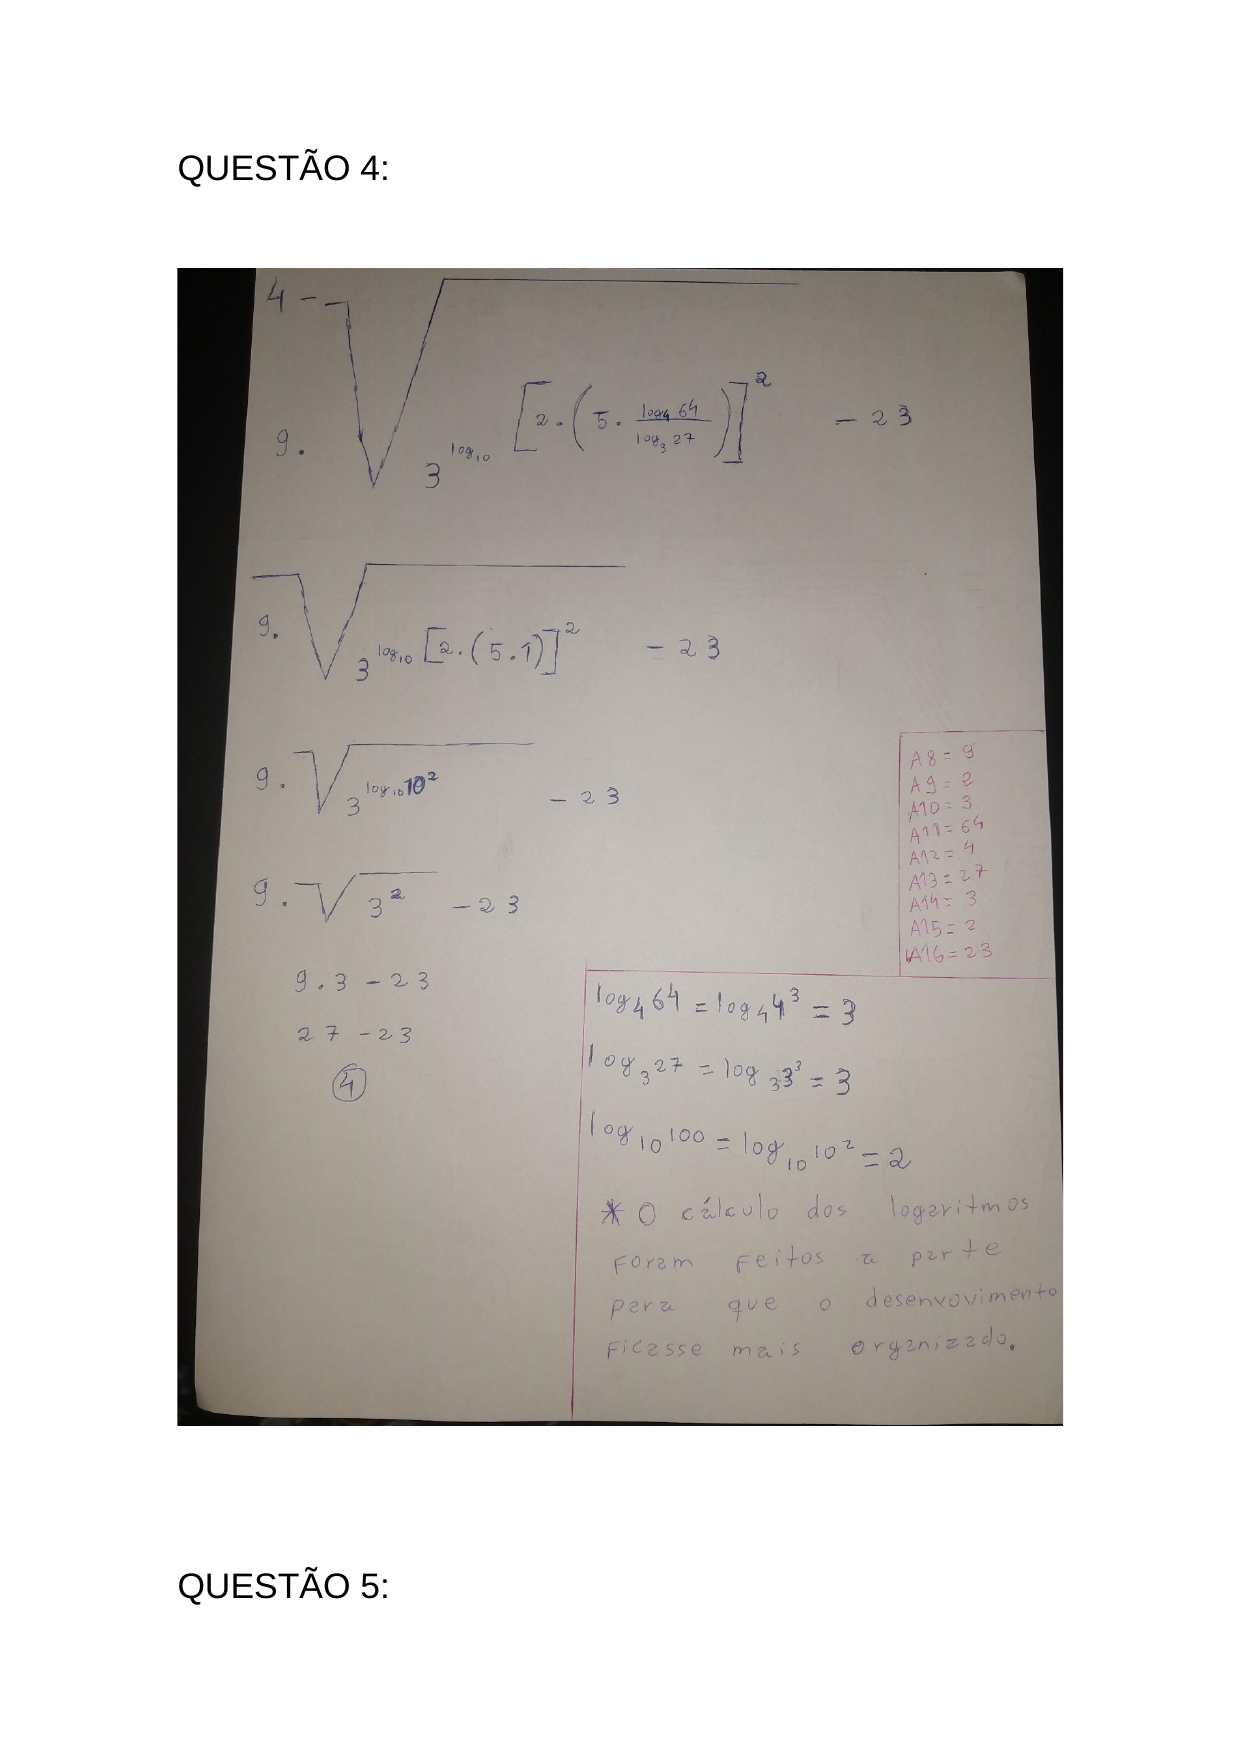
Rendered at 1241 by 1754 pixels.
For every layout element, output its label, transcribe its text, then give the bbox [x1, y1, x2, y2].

picture [177, 268, 1064, 1426]
text QUESTÃO 4: [177, 148, 1063, 188]
text QUESTÃO 5: [177, 1565, 1063, 1606]
